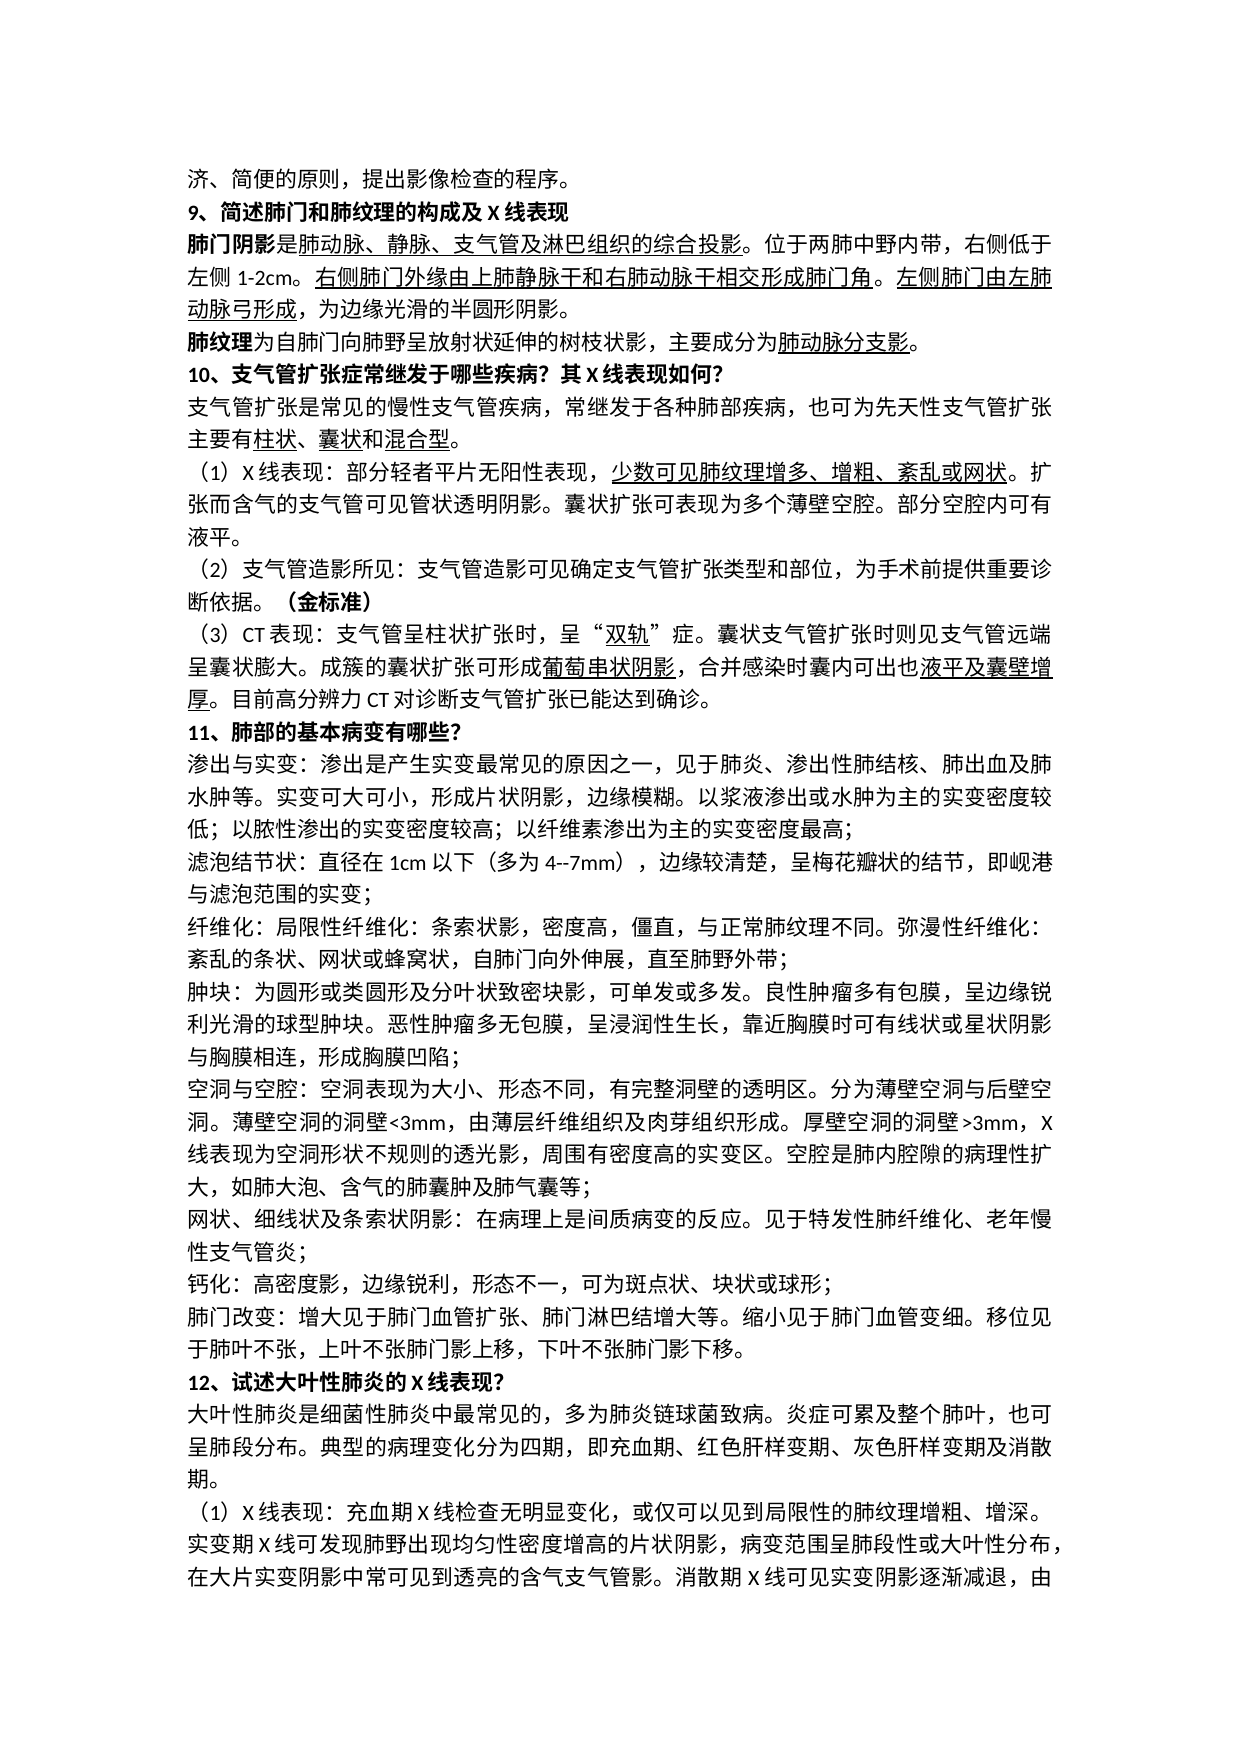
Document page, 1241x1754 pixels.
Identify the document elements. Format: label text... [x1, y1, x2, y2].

list 支气管造影所见：支气管造影可见确定支气管扩张类型和部位，为手术前提供重要诊断依据。（金标准） [187, 552, 1053, 617]
list 试述大叶性肺炎的X线表现？ [187, 1364, 1053, 1397]
text 肺纹理为自肺门向肺野呈放射状延伸的树枝状影，主要成分为肺动脉分支影。 [187, 324, 1053, 357]
text 纤维化：局限性纤维化：条索状影，密度高，僵直，与正常肺纹理不同。弥漫性纤维化：紊乱的条状、网状或蜂窝状，自肺门向外伸展，直至肺野外带； [187, 909, 1053, 974]
list X线表现：部分轻者平片无阳性表现，少数可见肺纹理增多、增粗、紊乱或网状。扩张而含气的支气管可见管状透明阴影。囊状扩张可表现为多个薄壁空腔。部分空腔内可有液平。 [187, 454, 1053, 552]
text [187, 162, 1053, 194]
text 肺门改变：增大见于肺门血管扩张、肺门淋巴结增大等。缩小见于肺门血管变细。移位见于肺叶不张，上叶不张肺门影上移，下叶不张肺门影下移。 [187, 1299, 1053, 1364]
text 支气管扩张是常见的慢性支气管疾病，常继发于各种肺部疾病，也可为先天性支气管扩张；主要有柱状、囊状和混合型。 [187, 389, 1053, 454]
text 滤泡结节状：直径在1cm以下（多为4--7mm），边缘较清楚，呈梅花瓣状的结节，即岘港与滤泡范围的实变； [187, 844, 1053, 909]
list CT表现：支气管呈柱状扩张时，呈“双轨”症。囊状支气管扩张时则见支气管远端呈囊状膨大。成簇的囊状扩张可形成葡萄串状阴影，合并感染时囊内可出也液平及囊壁增厚。目前高分辨力CT对诊断支气管扩张已能达到确诊。 [187, 617, 1053, 714]
text 大叶性肺炎是细菌性肺炎中最常见的，多为肺炎链球菌致病。炎症可累及整个肺叶，也可呈肺段分布。典型的病理变化分为四期，即充血期、红色肝样变期、灰色肝样变期及消散期。 [187, 1397, 1053, 1494]
list 肺部的基本病变有哪些？ [187, 714, 1053, 747]
text 肺门阴影是肺动脉、静脉、支气管及淋巴组织的综合投影。位于两肺中野内带，右侧低于左侧1-2cm。右侧肺门外缘由上肺静脉干和右肺动脉干相交形成肺门角。左侧肺门由左肺动脉弓形成，为边缘光滑的半圆形阴影。 [187, 227, 1053, 324]
text 空洞与空腔：空洞表现为大小、形态不同，有完整洞壁的透明区。分为薄壁空洞与后壁空洞。薄壁空洞的洞壁<3mm，由薄层纤维组织及肉芽组织形成。厚壁空洞的洞壁>3mm，X线表现为空洞形状不规则的透光影，周围有密度高的实变区。空腔是肺内腔隙的病理性扩大，如肺大泡、含气的肺囊肿及肺气囊等； [187, 1072, 1053, 1202]
text 钙化：高密度影，边缘锐利，形态不一，可为斑点状、块状或球形； [187, 1267, 1053, 1299]
list 支气管扩张症常继发于哪些疾病？其X线表现如何？ [187, 357, 1053, 389]
list 简述肺门和肺纹理的构成及X线表现 [187, 194, 1053, 227]
text 渗出与实变：渗出是产生实变最常见的原因之一，见于肺炎、渗出性肺结核、肺出血及肺水肿等。实变可大可小，形成片状阴影，边缘模糊。以浆液渗出或水肿为主的实变密度较低；以脓性渗出的实变密度较高；以纤维素渗出为主的实变密度最高； [187, 747, 1053, 844]
text 肿块：为圆形或类圆形及分叶状致密块影，可单发或多发。良性肿瘤多有包膜，呈边缘锐利光滑的球型肿块。恶性肿瘤多无包膜，呈浸润性生长，靠近胸膜时可有线状或星状阴影与胸膜相连，形成胸膜凹陷； [187, 974, 1053, 1072]
text 网状、细线状及条索状阴影：在病理上是间质病变的反应。见于特发性肺纤维化、老年慢性支气管炎； [187, 1202, 1053, 1267]
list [187, 1494, 1053, 1592]
